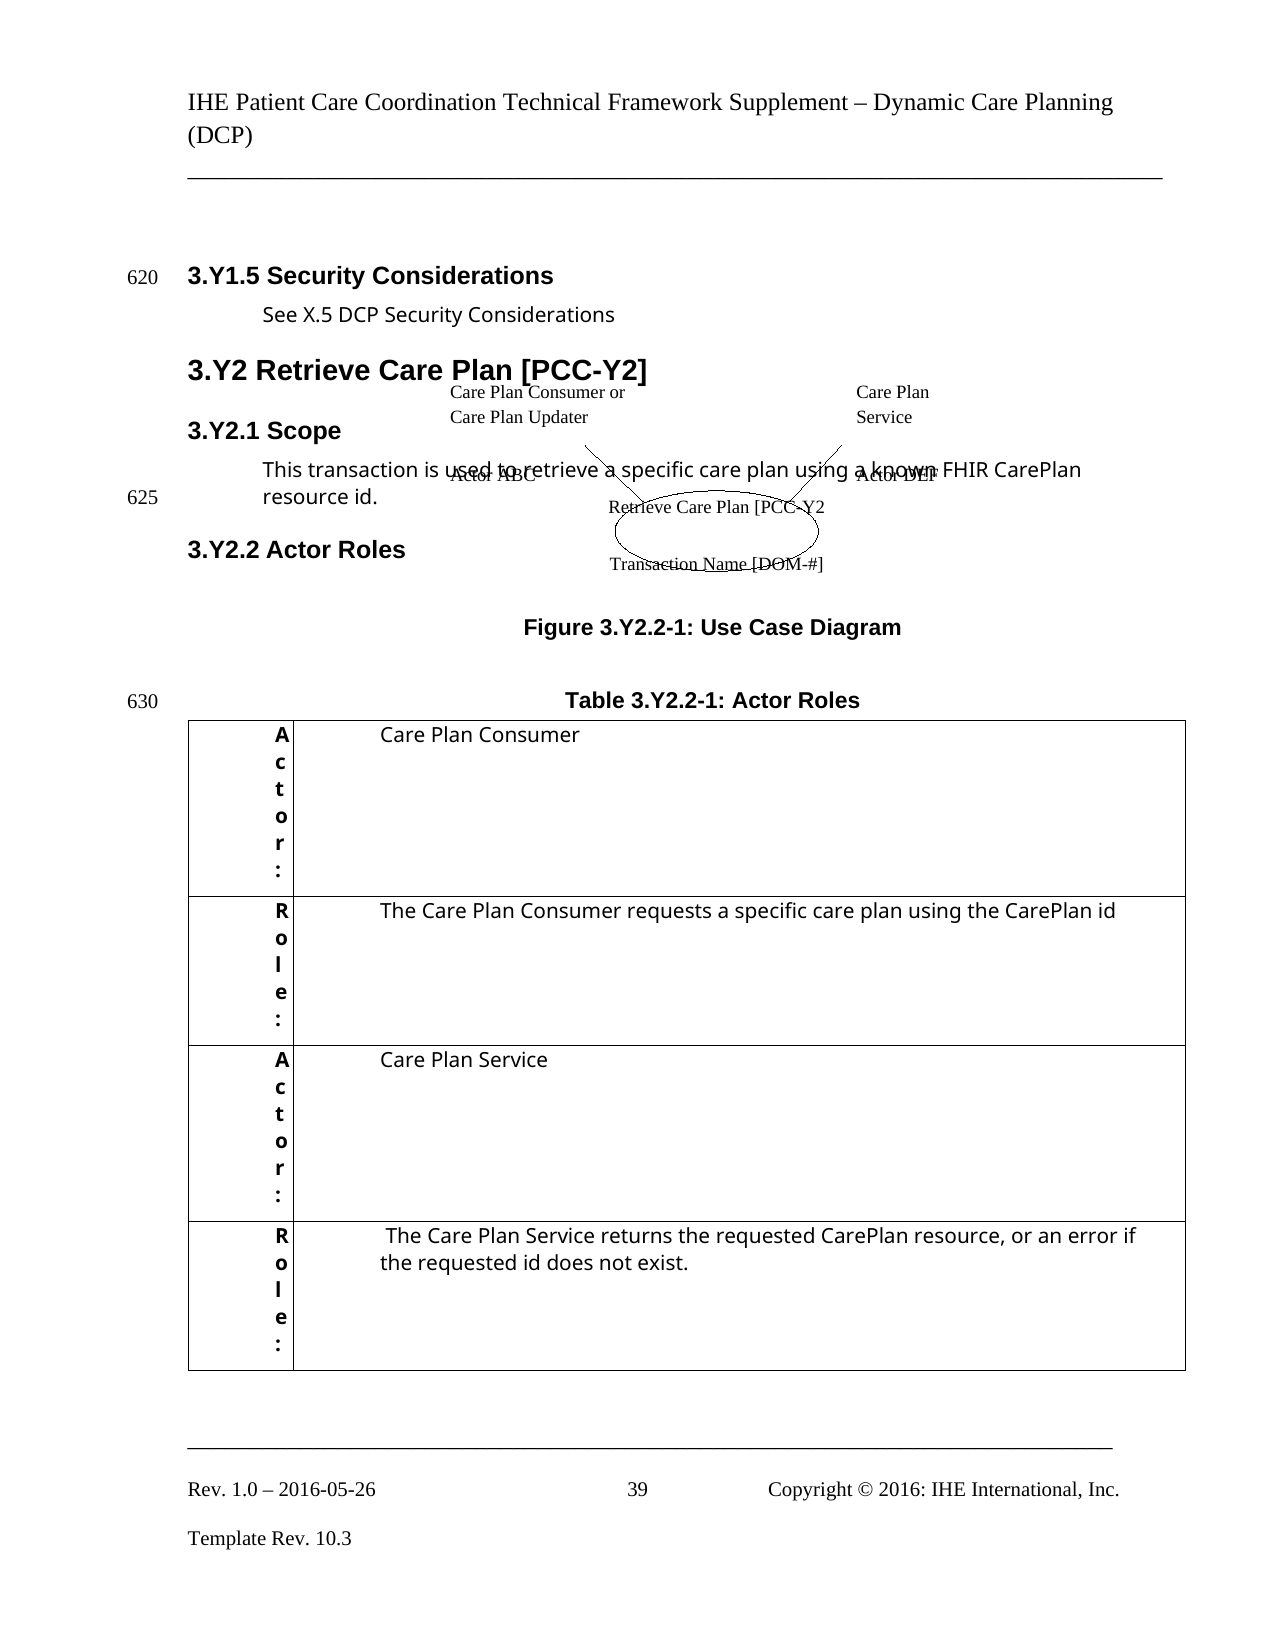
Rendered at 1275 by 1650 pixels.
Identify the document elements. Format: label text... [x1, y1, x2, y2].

subtitle 3.Y2.1 Scope [187, 416, 1162, 445]
table_cell Care Plan Service [294, 1046, 1185, 1221]
subtitle 3.Y1.5 Security Considerations [187, 261, 1162, 290]
subtitle 3.Y2.2 Actor Roles [187, 534, 1162, 563]
title Table 3.Y2.2-1: Actor Roles [262, 686, 1162, 713]
table_header Care Plan Consumer [294, 721, 1185, 896]
table_cell Actor: [189, 1046, 293, 1221]
table_cell Role: [189, 897, 293, 1045]
text This transaction is used to retrieve a specific care plan using a known FHIR CarePlan resource id. [262, 455, 1162, 509]
table_cell The Care Plan Service returns the requested CarePlan resource, or an error if the requested id does not exist. [294, 1222, 1185, 1370]
subtitle 3.Y2 Retrieve Care Plan [PCC-Y2] [187, 353, 1162, 386]
text See X.5 DCP Security Considerations [262, 301, 1162, 328]
table_cell The Care Plan Consumer requests a specific care plan using the CarePlan id [294, 897, 1185, 1045]
table_header Actor: [189, 721, 293, 896]
title Figure 3.Y2.2-1: Use Case Diagram [262, 613, 1162, 641]
table_cell Role: [189, 1222, 293, 1370]
